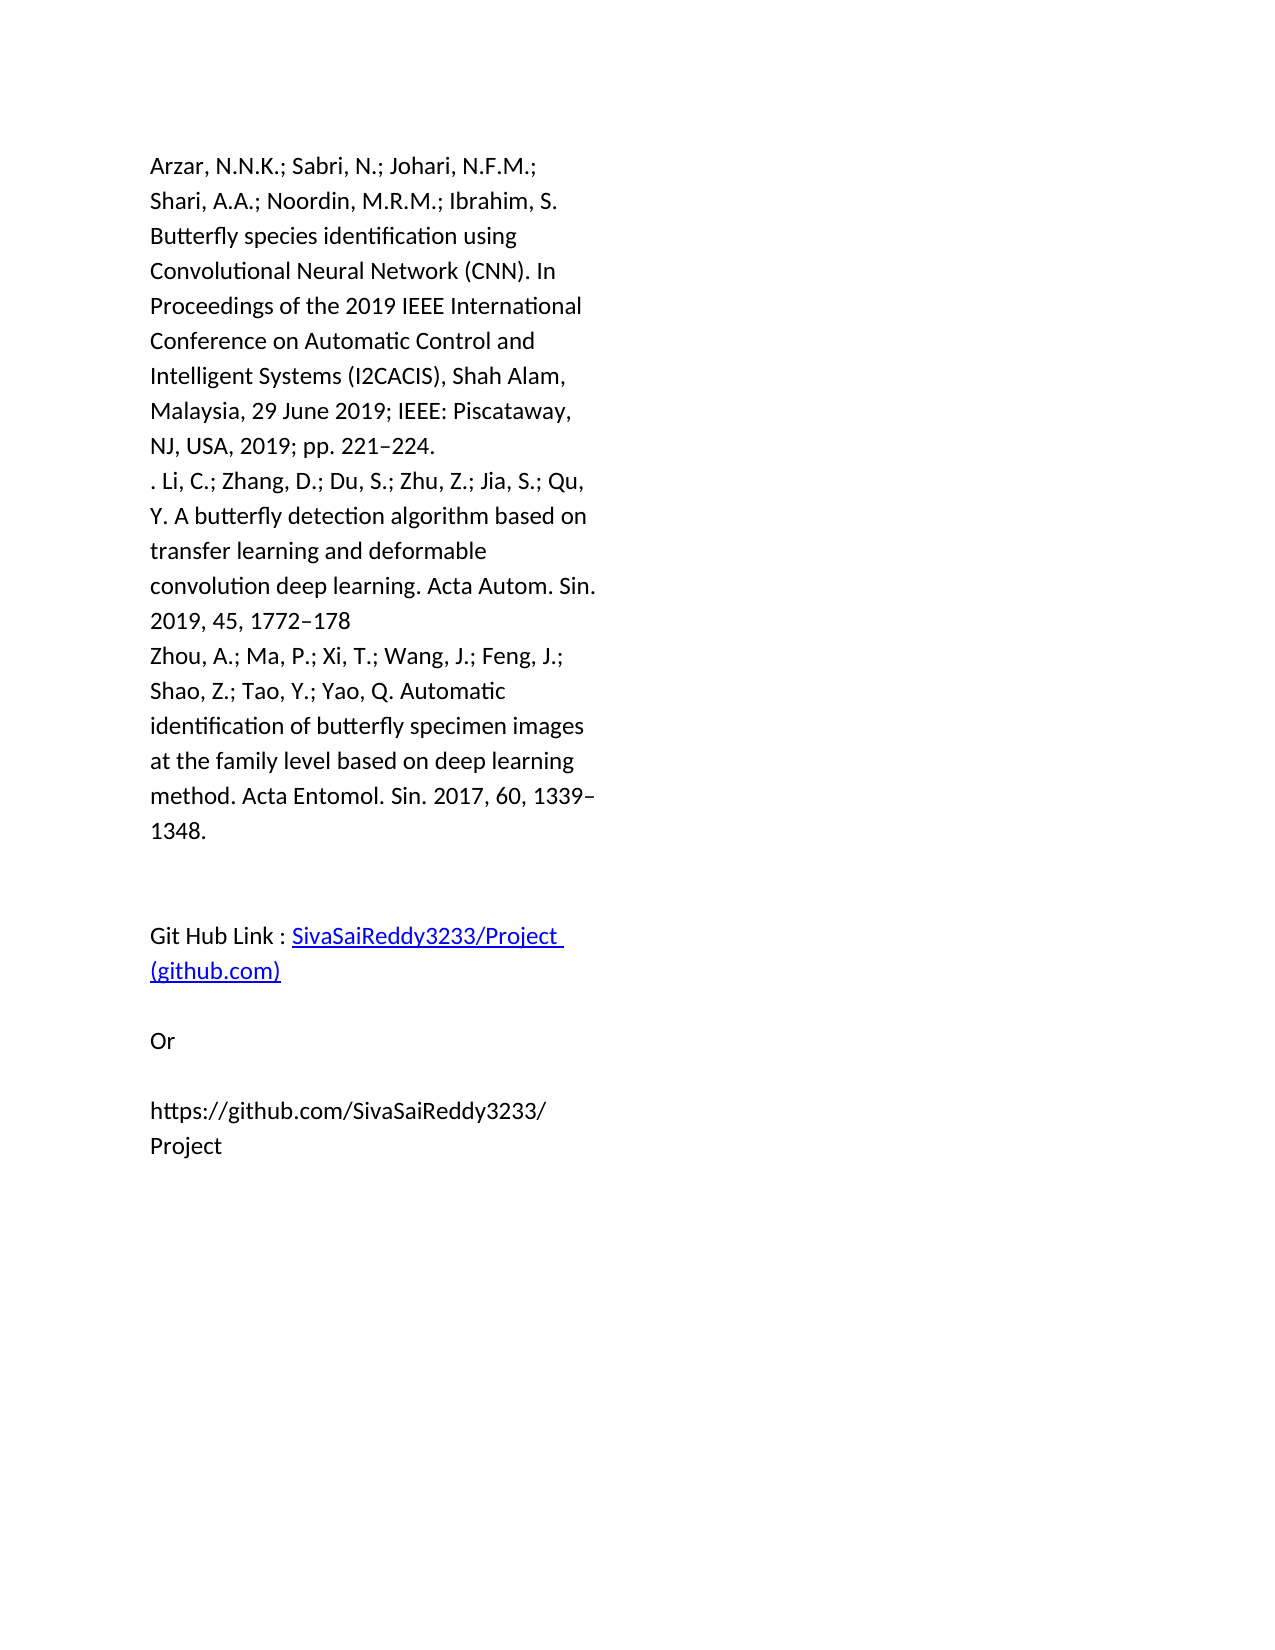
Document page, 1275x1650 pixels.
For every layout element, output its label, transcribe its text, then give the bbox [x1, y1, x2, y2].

text https://github.com/SivaSaiReddy3233/Project [150, 1095, 600, 1161]
text Arzar, N.N.K.; Sabri, N.; Johari, N.F.M.; Shari, A.A.; Noordin, M.R.M.; Ibrahim, S. Butterfly species identification using Convolutional Neural Network (CNN). In Proceedings of the 2019 IEEE International Conference on Automatic Control and Intelligent Systems (I2CACIS), Shah Alam, Malaysia, 29 June 2019; IEEE: Piscataway, NJ, USA, 2019; pp. 221–224. [150, 150, 600, 461]
text Zhou, A.; Ma, P.; Xi, T.; Wang, J.; Feng, J.; Shao, Z.; Tao, Y.; Yao, Q. Automatic identification of butterfly specimen images at the family level based on deep learning method. Acta Entomol. Sin. 2017, 60, 1339–1348. [150, 640, 600, 846]
text . Li, C.; Zhang, D.; Du, S.; Zhu, Z.; Jia, S.; Qu, Y. A butterfly detection algorithm based on transfer learning and deformable convolution deep learning. Acta Autom. Sin. 2019, 45, 1772–178 [150, 465, 600, 636]
text Or [150, 1025, 600, 1056]
text Git Hub Link : SivaSaiReddy3233/Project (github.com) [150, 920, 600, 986]
